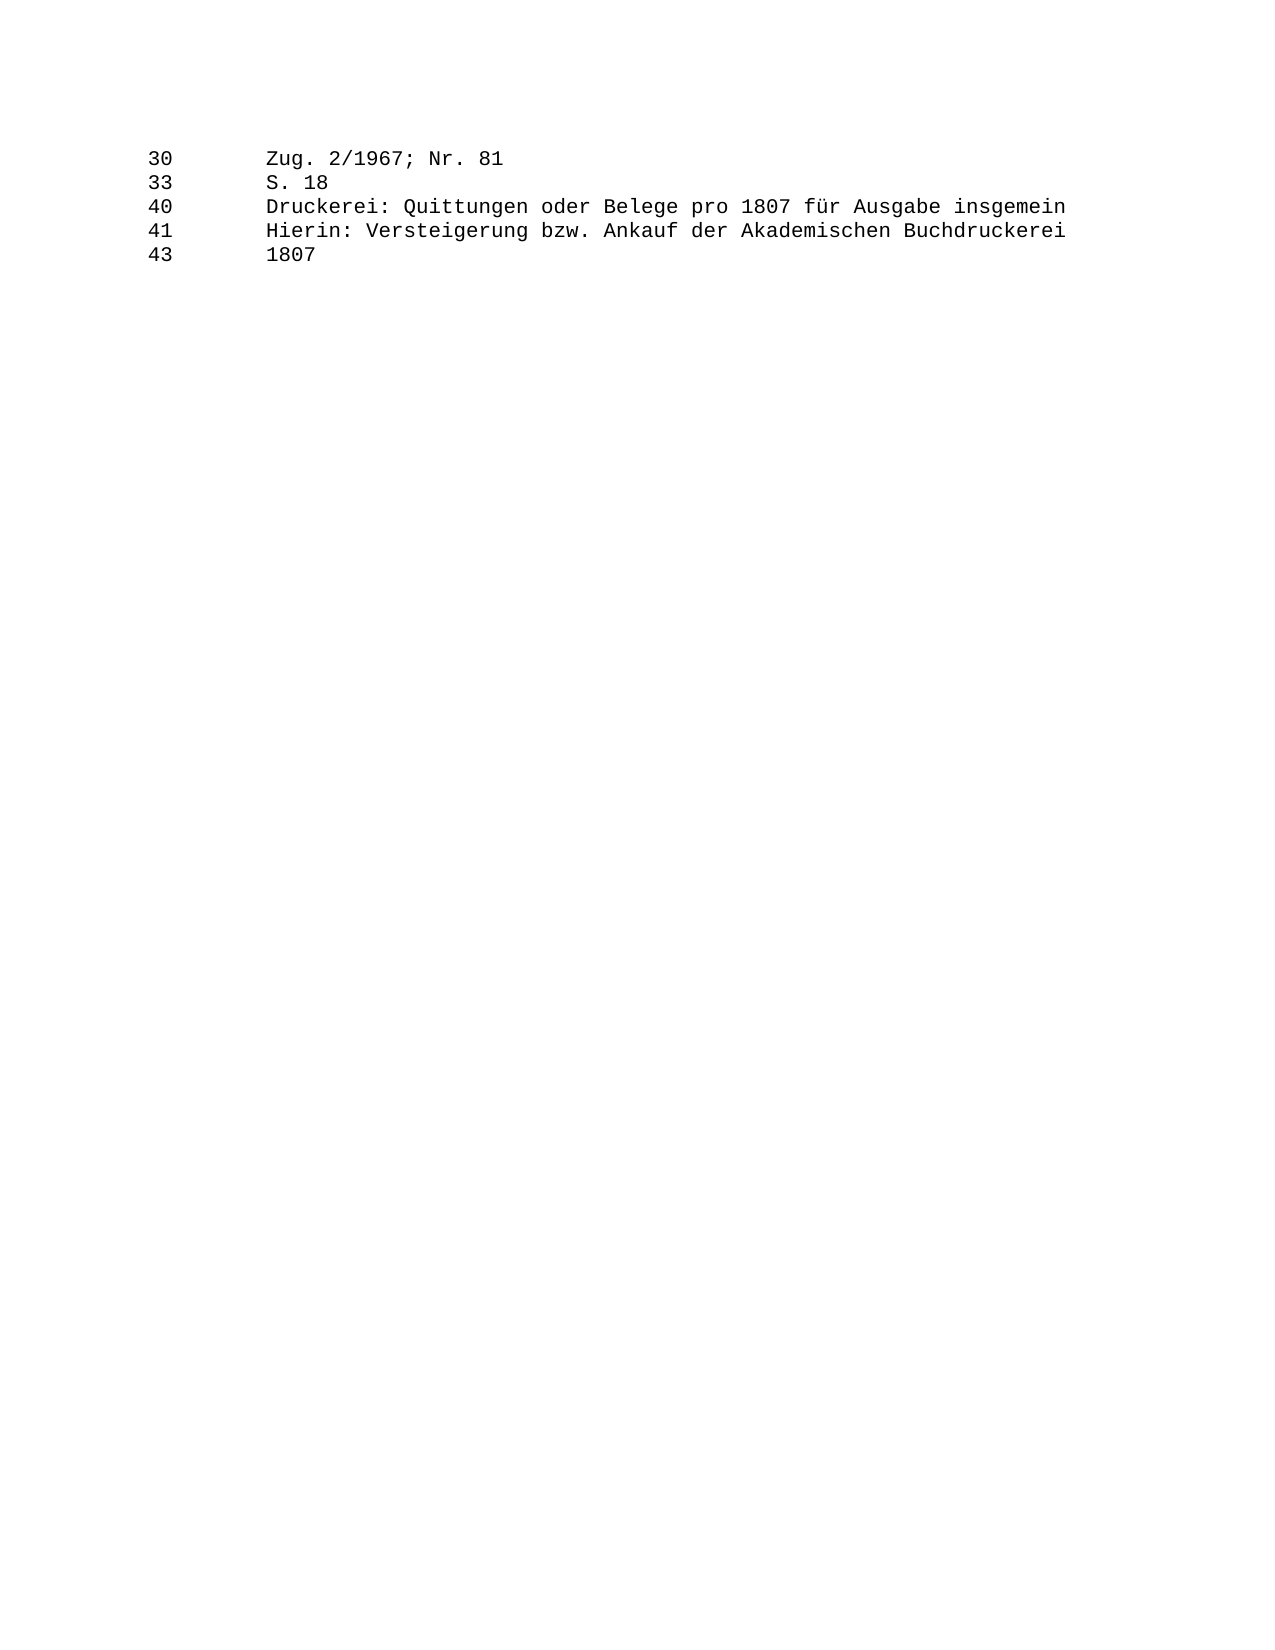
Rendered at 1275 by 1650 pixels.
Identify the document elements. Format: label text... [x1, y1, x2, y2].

text 33 S. 18 [148, 172, 1127, 196]
text 30 Zug. 2/1967; Nr. 81 [148, 148, 1127, 172]
text 41 Hierin: Versteigerung bzw. Ankauf der k[Akademischen Buchdruckerei]k [148, 219, 1127, 243]
text 43 1807 [148, 243, 1127, 267]
text 40 s[Druckerei]s: Quittungen oder Belege pro z[1807]z für Ausgabe insgemein [148, 196, 1127, 219]
